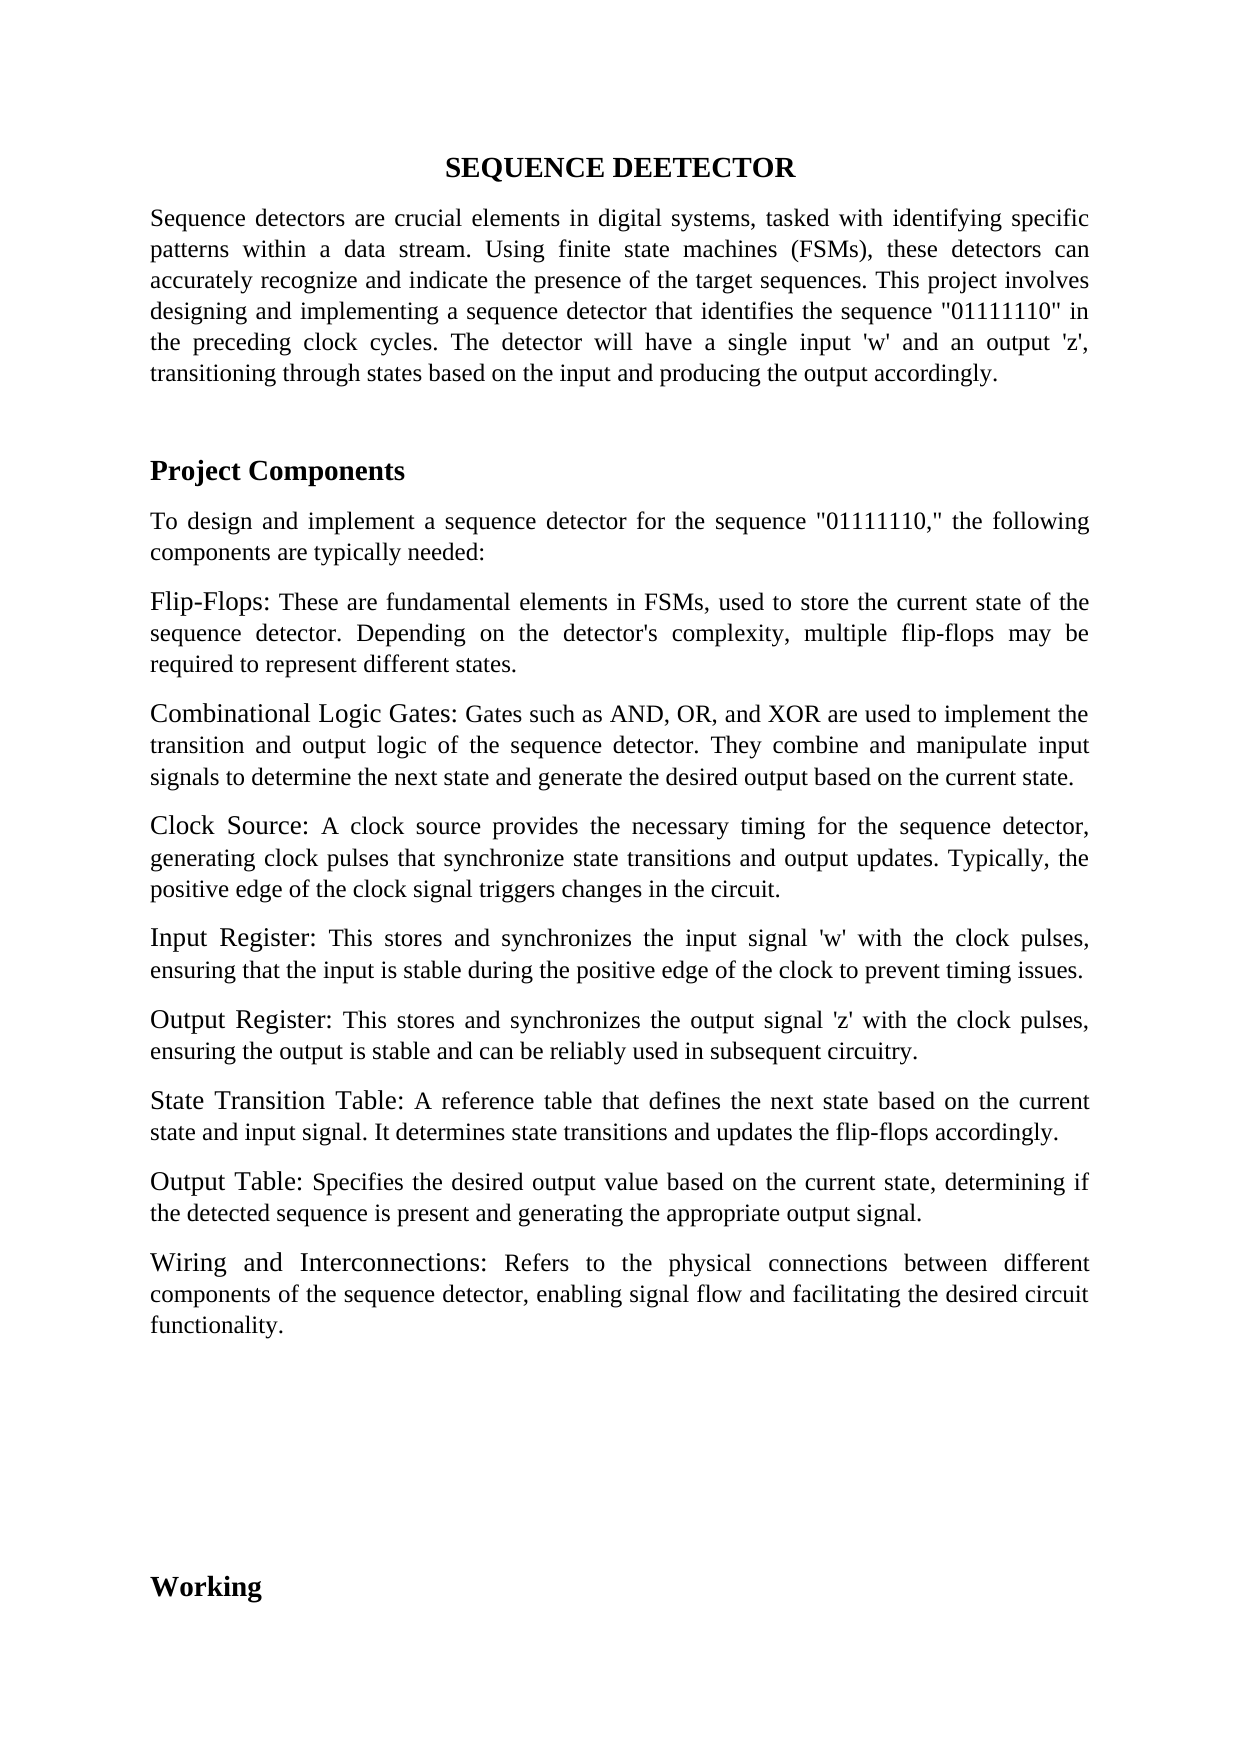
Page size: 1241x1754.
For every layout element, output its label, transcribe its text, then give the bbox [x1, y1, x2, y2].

text To design and implement a sequence detector for the sequence "01111110," the following components are typically needed: [150, 506, 1090, 566]
text Input Register: This stores and synchronizes the input signal 'w' with the clock pulses, ensuring that the input is stable during the positive edge of the clock to prevent timing issues. [150, 922, 1090, 984]
text Flip-Flops: These are fundamental elements in FSMs, used to store the current state of the sequence detector. Depending on the detector's complexity, multiple flip-flops may be required to represent different states. [150, 585, 1090, 678]
text SEQUENCE DEETECTOR [150, 150, 1090, 183]
text Project Components [150, 453, 1090, 487]
text Working [150, 1569, 1090, 1603]
text Wiring and Interconnections: Refers to the physical connections between different components of the sequence detector, enabling signal flow and facilitating the desired circuit functionality. [150, 1246, 1090, 1339]
text Output Table: Specifies the desired output value based on the current state, determining if the detected sequence is present and generating the appropriate output signal. [150, 1165, 1090, 1227]
text Clock Source: A clock source provides the necessary timing for the sequence detector, generating clock pulses that synchronize state transitions and output updates. Typically, the positive edge of the clock signal triggers changes in the circuit. [150, 809, 1090, 903]
text State Transition Table: A reference table that defines the next state based on the current state and input signal. It determines state transitions and updates the flip-flops accordingly. [150, 1084, 1090, 1146]
text Sequence detectors are crucial elements in digital systems, tasked with identifying specific patterns within a data stream. Using finite state machines (FSMs), these detectors can accurately recognize and indicate the presence of the target sequences. This project involves designing and implementing a sequence detector that identifies the sequence "01111110" in the preceding clock cycles. The detector will have a single input 'w' and an output 'z', transitioning through states based on the input and producing the output accordingly. [150, 203, 1090, 387]
text Combinational Logic Gates: Gates such as AND, OR, and XOR are used to implement the transition and output logic of the sequence detector. They combine and manipulate input signals to determine the next state and generate the desired output based on the current state. [150, 697, 1090, 790]
text Output Register: This stores and synchronizes the output signal 'z' with the clock pulses, ensuring the output is stable and can be reliably used in subsequent circuitry. [150, 1003, 1090, 1065]
